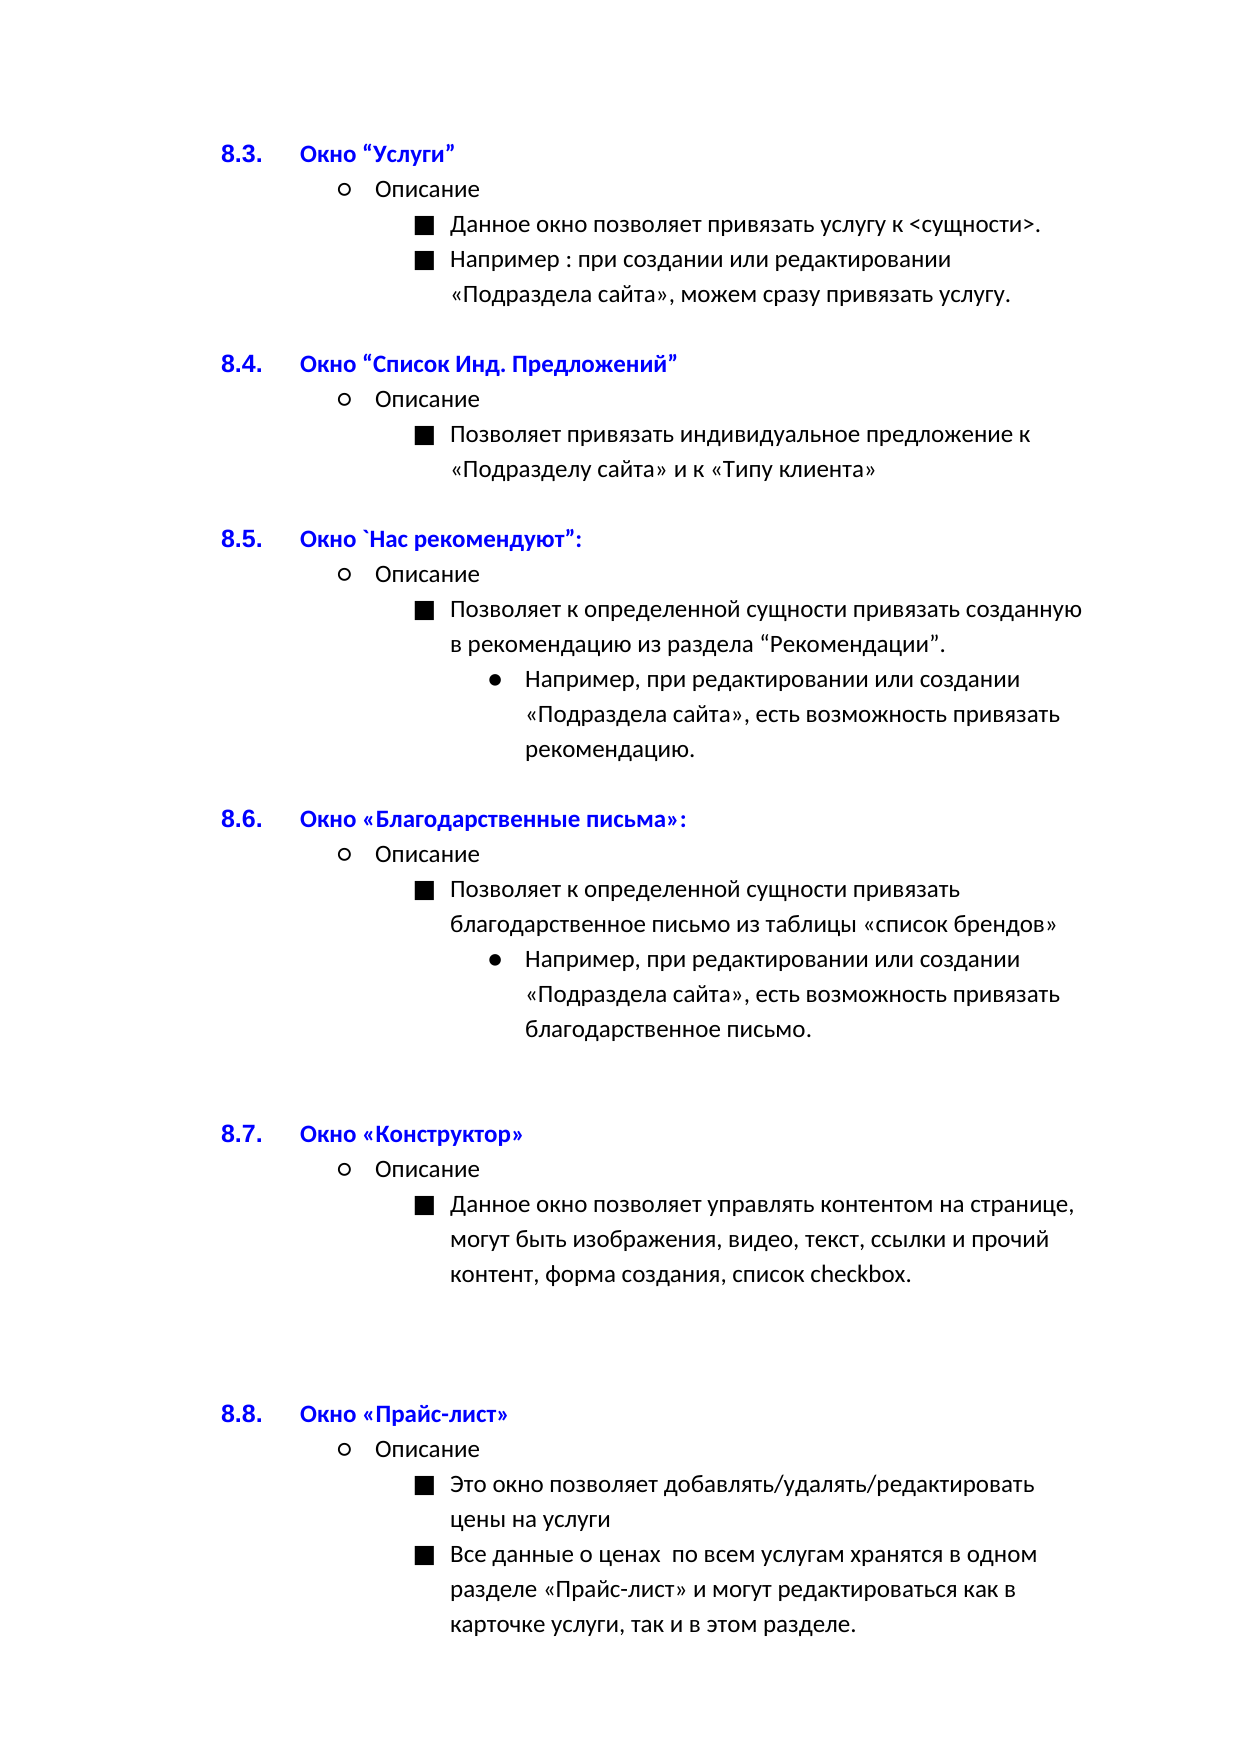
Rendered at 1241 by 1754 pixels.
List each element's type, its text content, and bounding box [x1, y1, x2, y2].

list Позволяет к определенной сущности привязать благодарственное письмо из таблицы «список брендов» [412, 873, 1090, 939]
list Окно «Конструктор» [262, 1118, 1090, 1149]
list Данное окно позволяет привязать услугу к <сущности>. [412, 208, 1090, 239]
list Данное окно позволяет управлять контентом на странице, могут быть изображения, видео, текст, ссылки и прочий контент, форма создания, список checkbox. [412, 1188, 1090, 1289]
list Окно `Нас рекомендуют”: [262, 523, 1090, 554]
list Позволяет к определенной сущности привязать созданную в рекомендацию из раздела “Рекомендации”. [412, 593, 1090, 659]
list Описание [337, 173, 1090, 204]
list Позволяет привязать индивидуальное предложение к «Подразделу сайта» и к «Типу клиента» [412, 418, 1090, 484]
list Описание [337, 558, 1090, 589]
list Описание [337, 1433, 1090, 1464]
list Окно “Список Инд. Предложений” [262, 348, 1090, 379]
list Описание [337, 383, 1090, 414]
list Окно “Услуги” [262, 138, 1090, 169]
list Например, при редактировании или создании «Подраздела сайта», есть возможность привязать рекомендацию. [487, 663, 1090, 764]
list Это окно позволяет добавлять/удалять/редактировать цены на услуги [412, 1468, 1090, 1534]
list Например, при редактировании или создании «Подраздела сайта», есть возможность привязать благодарственное письмо. [487, 943, 1090, 1044]
list Описание [337, 838, 1090, 869]
list Описание [337, 1153, 1090, 1184]
list Окно «Прайс-лист» [262, 1398, 1090, 1429]
list Все данные о ценах по всем услугам хранятся в одном разделе «Прайс-лист» и могут редактироваться как в карточке услуги, так и в этом разделе. [412, 1538, 1090, 1639]
list Окно «Благодарственные письма»: [262, 803, 1090, 834]
list Например : при создании или редактировании «Подраздела сайта», можем сразу привязать услугу. [412, 243, 1090, 309]
